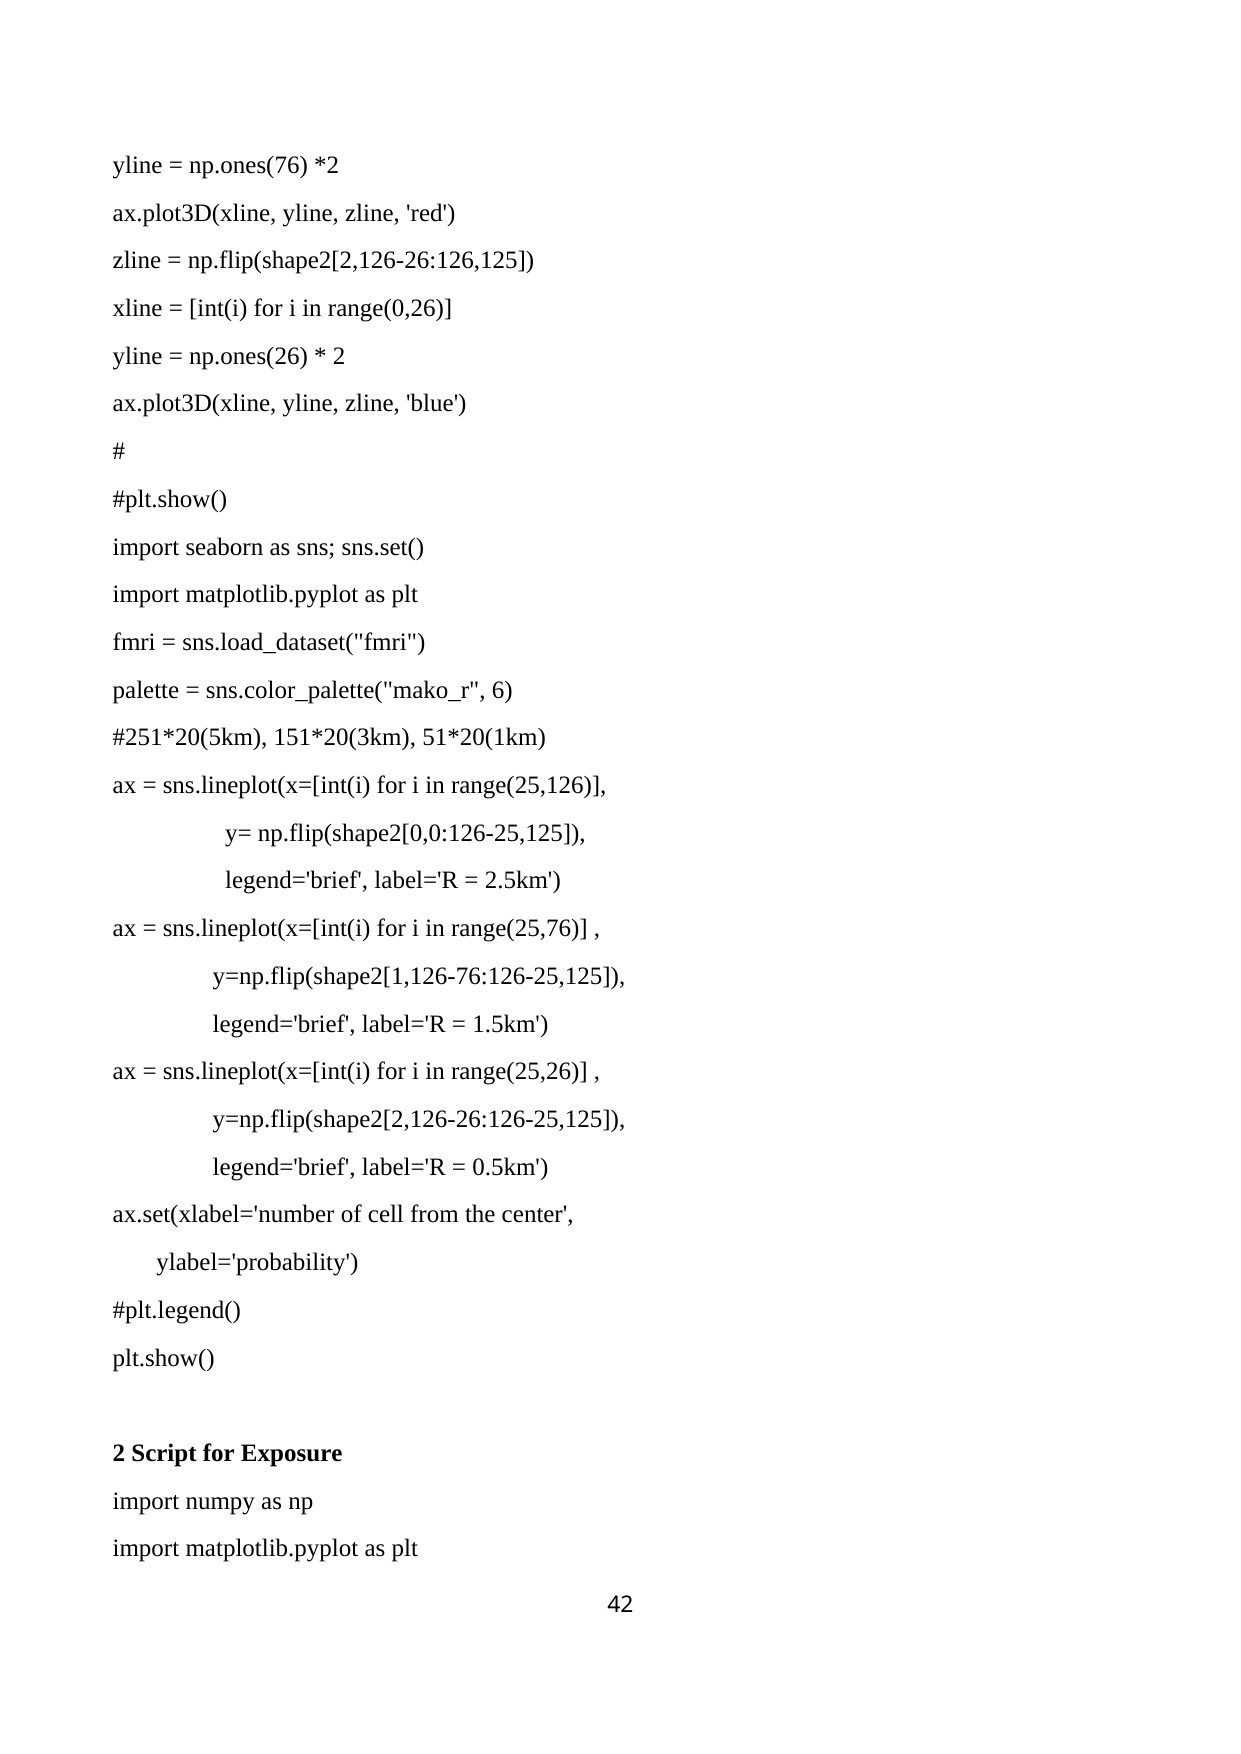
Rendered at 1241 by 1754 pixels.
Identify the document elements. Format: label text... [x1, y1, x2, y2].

text fmri = sns.load_dataset("fmri") [112, 627, 1128, 656]
text zline = np.flip(shape2[2,126-26:126,125]) [112, 245, 1128, 274]
text #plt.legend() [112, 1295, 1128, 1324]
text ax = sns.lineplot(x=[int(i) for i in range(25,126)], [112, 770, 1128, 799]
text yline = np.ones(26) * 2 [112, 341, 1128, 369]
text ax.plot3D(xline, yline, zline, 'blue') [112, 388, 1128, 417]
text ax = sns.lineplot(x=[int(i) for i in range(25,26)] , [112, 1056, 1128, 1085]
text xline = [int(i) for i in range(0,26)] [112, 293, 1128, 322]
text # [112, 436, 1128, 465]
text y=np.flip(shape2[1,126-76:126-25,125]), [112, 961, 1128, 990]
text ax.set(xlabel='number of cell from the center', [112, 1199, 1128, 1228]
text plt.show() [112, 1343, 1128, 1371]
text ax.plot3D(xline, yline, zline, 'red') [112, 198, 1128, 226]
text import matplotlib.pyplot as plt [112, 579, 1128, 608]
text legend='brief', label='R = 0.5km') [112, 1152, 1128, 1181]
text import numpy as np [112, 1486, 1128, 1514]
text legend='brief', label='R = 2.5km') [112, 866, 1128, 894]
text ylabel='probability') [112, 1247, 1128, 1276]
text yline = np.ones(76) *2 [112, 150, 1128, 179]
text import seaborn as sns; sns.set() [112, 532, 1128, 560]
text #251*20(5km), 151*20(3km), 51*20(1km) [112, 722, 1128, 751]
text y=np.flip(shape2[2,126-26:126-25,125]), [112, 1104, 1128, 1133]
text 2 Script for Exposure [112, 1438, 1128, 1467]
text legend='brief', label='R = 1.5km') [112, 1009, 1128, 1037]
text #plt.show() [112, 484, 1128, 513]
text palette = sns.color_palette("mako_r", 6) [112, 675, 1128, 703]
text ax = sns.lineplot(x=[int(i) for i in range(25,76)] , [112, 913, 1128, 942]
text import matplotlib.pyplot as plt [112, 1533, 1128, 1562]
text y= np.flip(shape2[0,0:126-25,125]), [112, 818, 1128, 847]
